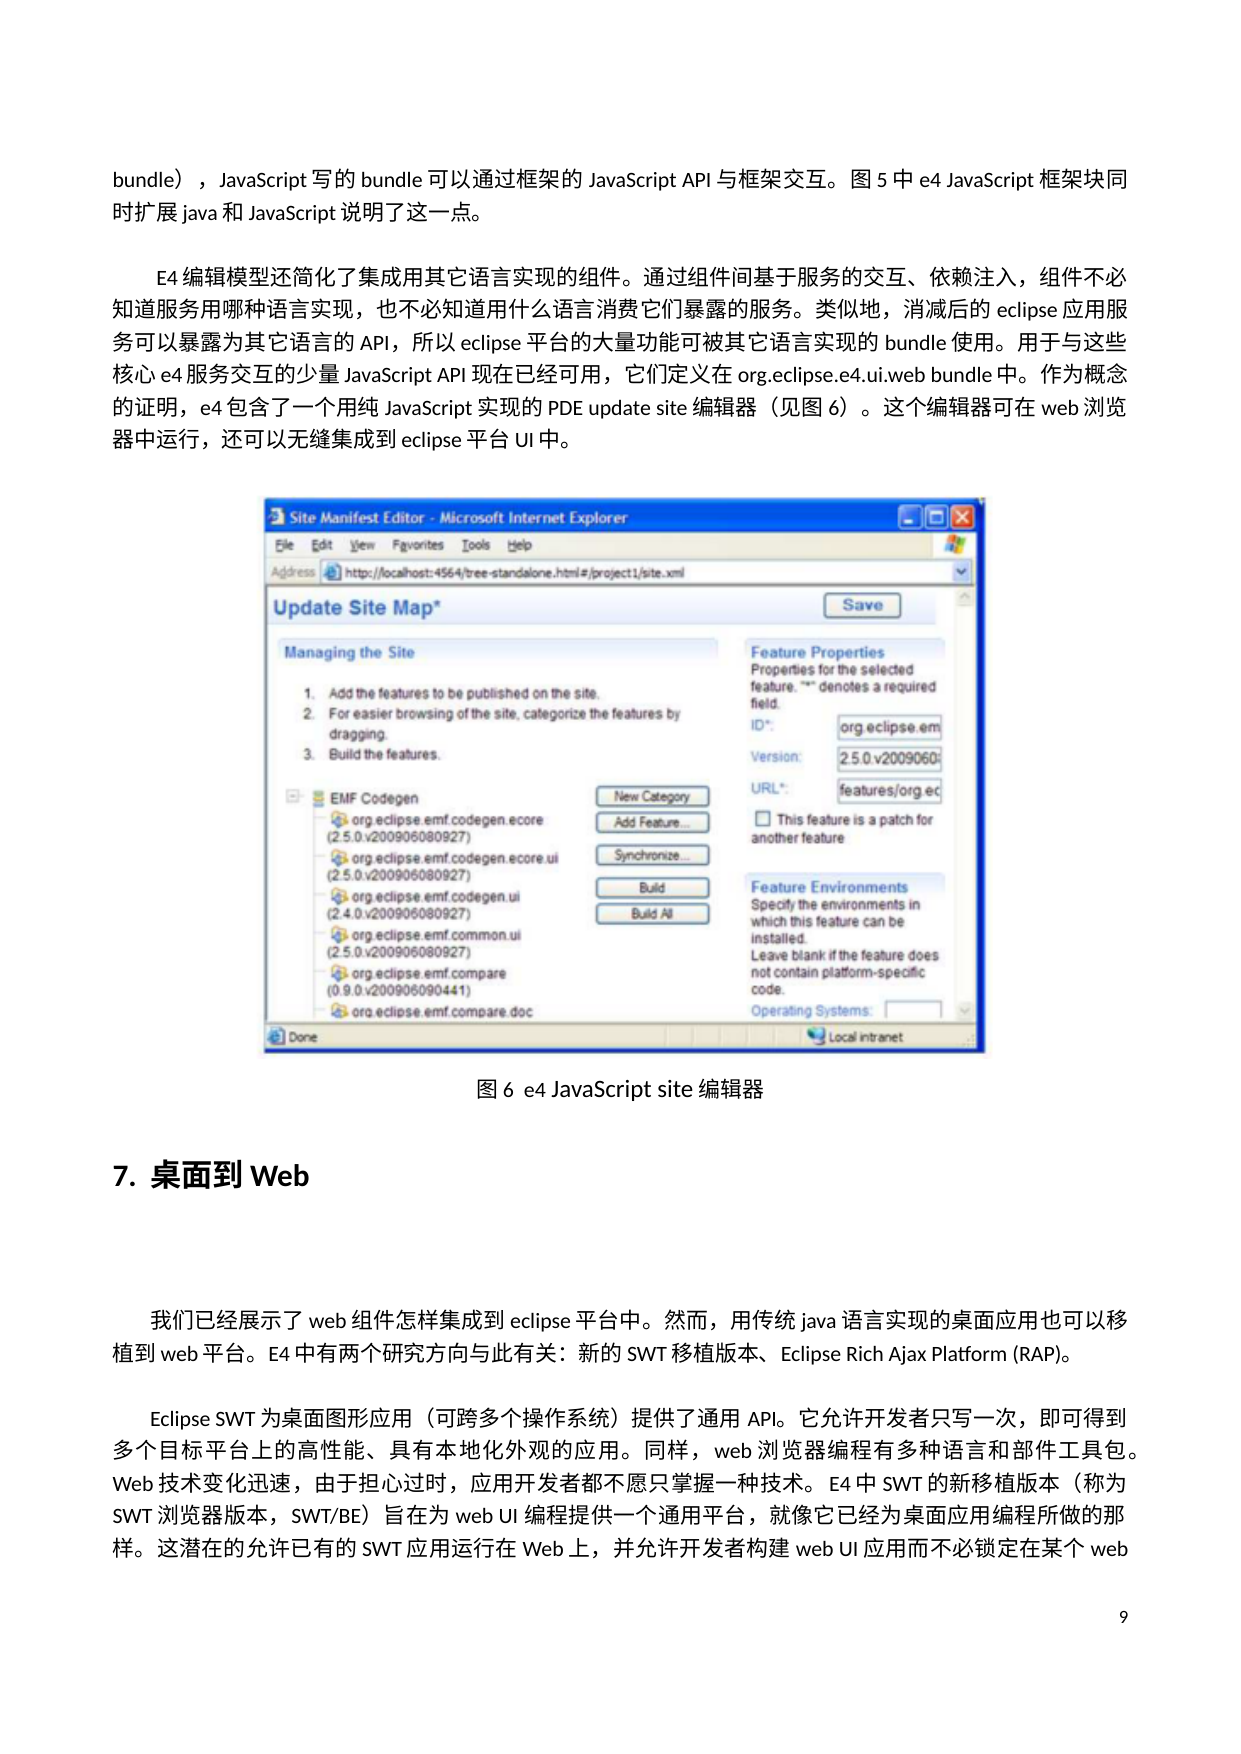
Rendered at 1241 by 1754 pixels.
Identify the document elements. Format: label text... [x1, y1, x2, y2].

text 我们已经展示了web组件怎样集成到eclipse平台中。然而，用传统java语言实现的桌面应用也可以移植到web平台。E4中有两个研究方向与此有关：新的SWT移植版本、Eclipse Rich Ajax Platform (RAP)。 [112, 1303, 1128, 1368]
text E4编辑模型还简化了集成用其它语言实现的组件。通过组件间基于服务的交互、依赖注入，组件不必知道服务用哪种语言实现，也不必知道用什么语言消费它们暴露的服务。类似地，消减后的eclipse应用服务可以暴露为其它语言的API，所以eclipse平台的大量功能可被其它语言实现的bundle使用。用于与这些核心e4服务交互的少量JavaScript API现在已经可用，它们定义在org.eclipse.e4.ui.web bundle中。作为概念的证明，e4包含了一个用纯JavaScript 实现的PDE update site编辑器（见图6）。这个编辑器可在web浏览器中运行，还可以无缝集成到eclipse平台UI中。 [112, 259, 1128, 454]
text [112, 162, 1128, 227]
text 图6 e4 JavaScript site编辑器 [112, 1072, 1128, 1104]
picture [247, 487, 993, 1059]
subtitle 桌面到Web [112, 1140, 1128, 1205]
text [112, 1400, 1128, 1563]
